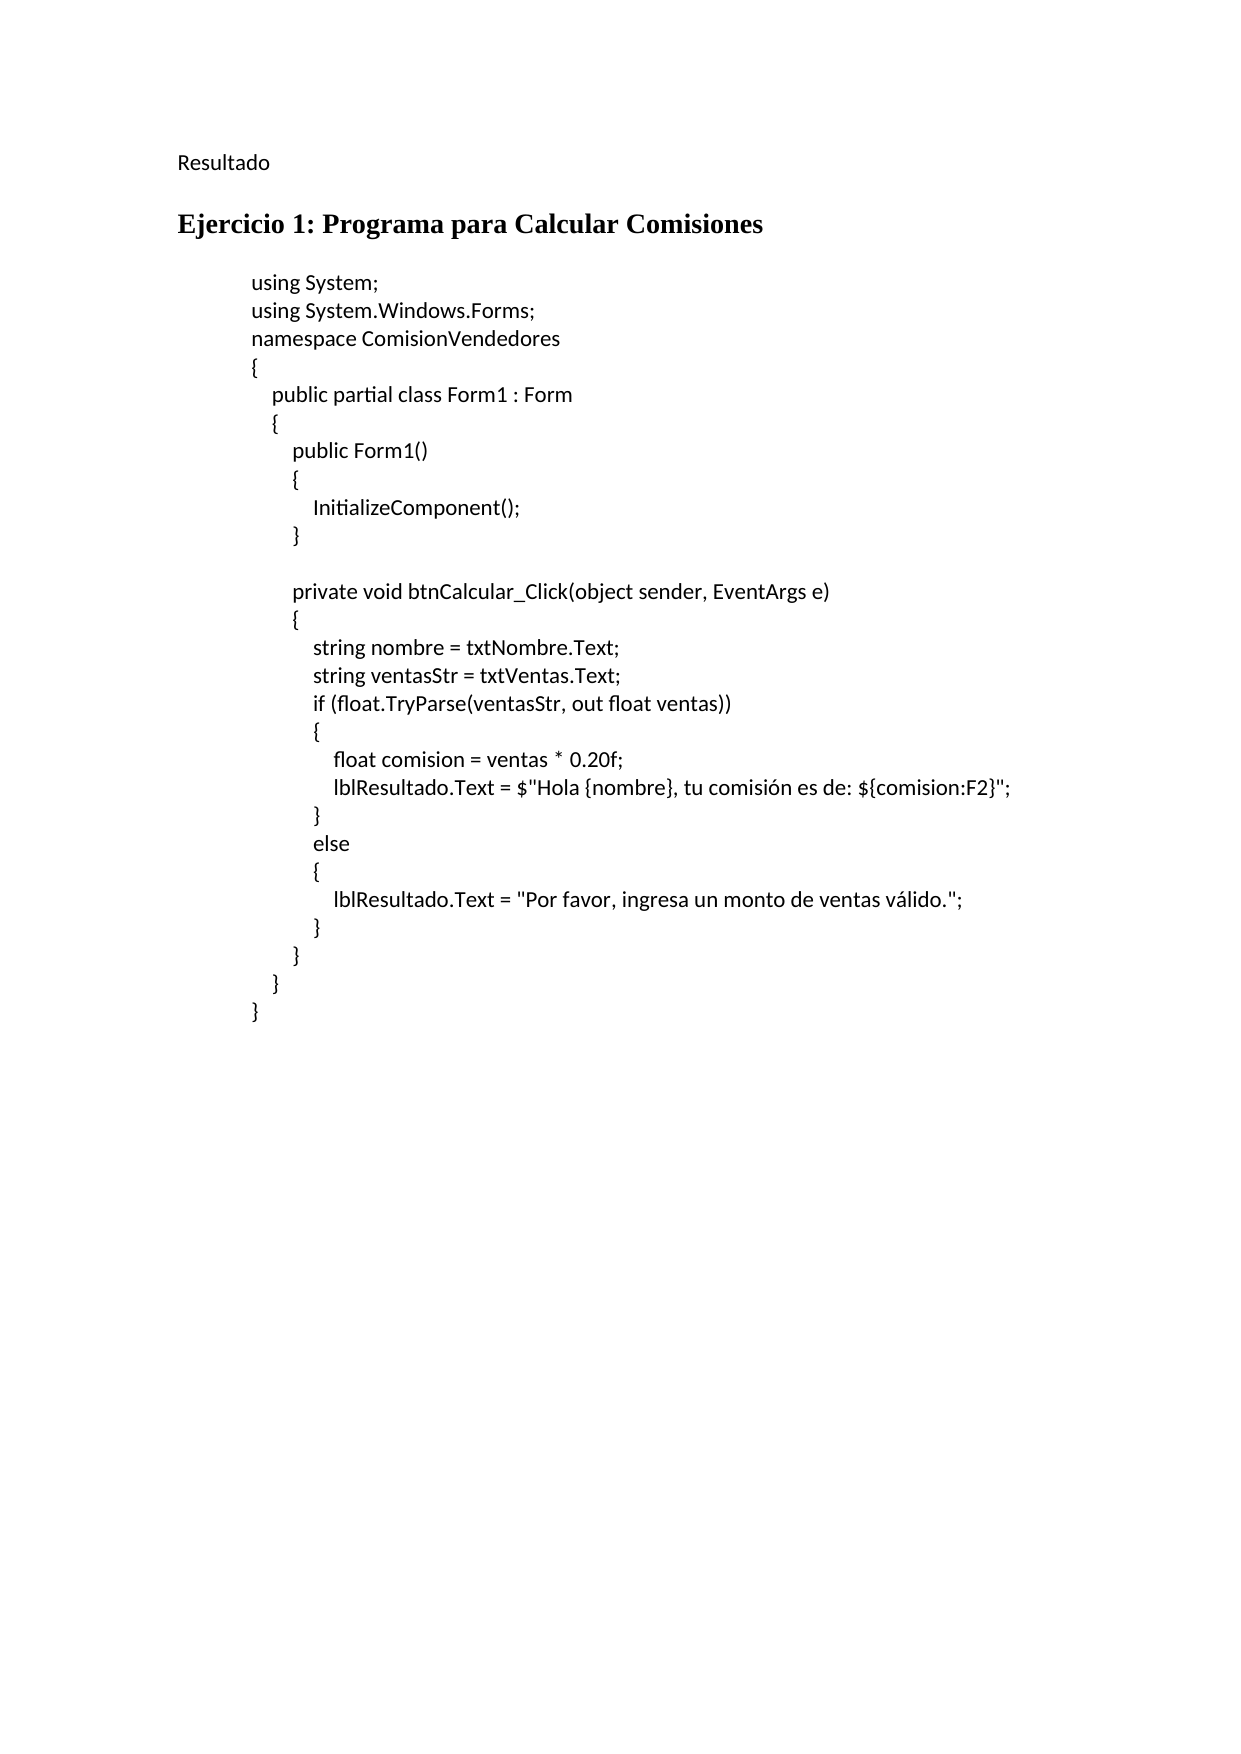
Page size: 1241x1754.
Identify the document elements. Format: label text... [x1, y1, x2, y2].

subtitle } [251, 521, 1063, 549]
subtitle namespace ComisionVendedores [251, 324, 1063, 353]
subtitle } [251, 941, 1063, 969]
subtitle } [251, 801, 1063, 829]
subtitle string nombre = txtNombre.Text; [251, 633, 1063, 661]
subtitle lblResultado.Text = "Por favor, ingresa un monto de ventas válido."; [251, 885, 1063, 913]
subtitle using System.Windows.Forms; [251, 297, 1063, 324]
subtitle using System; [251, 268, 1063, 297]
subtitle { [251, 857, 1063, 885]
subtitle public partial class Form1 : Form [251, 381, 1063, 409]
subtitle string ventasStr = txtVentas.Text; [251, 661, 1063, 689]
subtitle } [251, 997, 1063, 1025]
subtitle private void btnCalcular_Click(object sender, EventArgs e) [251, 577, 1063, 605]
subtitle } [251, 913, 1063, 941]
subtitle InitializeComponent(); [251, 493, 1063, 521]
text Resultado [177, 148, 1063, 176]
subtitle { [251, 717, 1063, 745]
subtitle } [251, 969, 1063, 997]
text Ejercicio 1: Programa para Calcular Comisiones [177, 207, 1063, 239]
subtitle { [251, 409, 1063, 437]
subtitle if (float.TryParse(ventasStr, out float ventas)) [251, 689, 1063, 717]
subtitle public Form1() [251, 437, 1063, 465]
subtitle float comision = ventas * 0.20f; [251, 745, 1063, 773]
subtitle { [251, 605, 1063, 633]
subtitle { [251, 353, 1063, 381]
subtitle lblResultado.Text = $"Hola {nombre}, tu comisión es de: ${comision:F2}"; [251, 773, 1063, 801]
subtitle else [251, 829, 1063, 857]
subtitle { [251, 465, 1063, 493]
